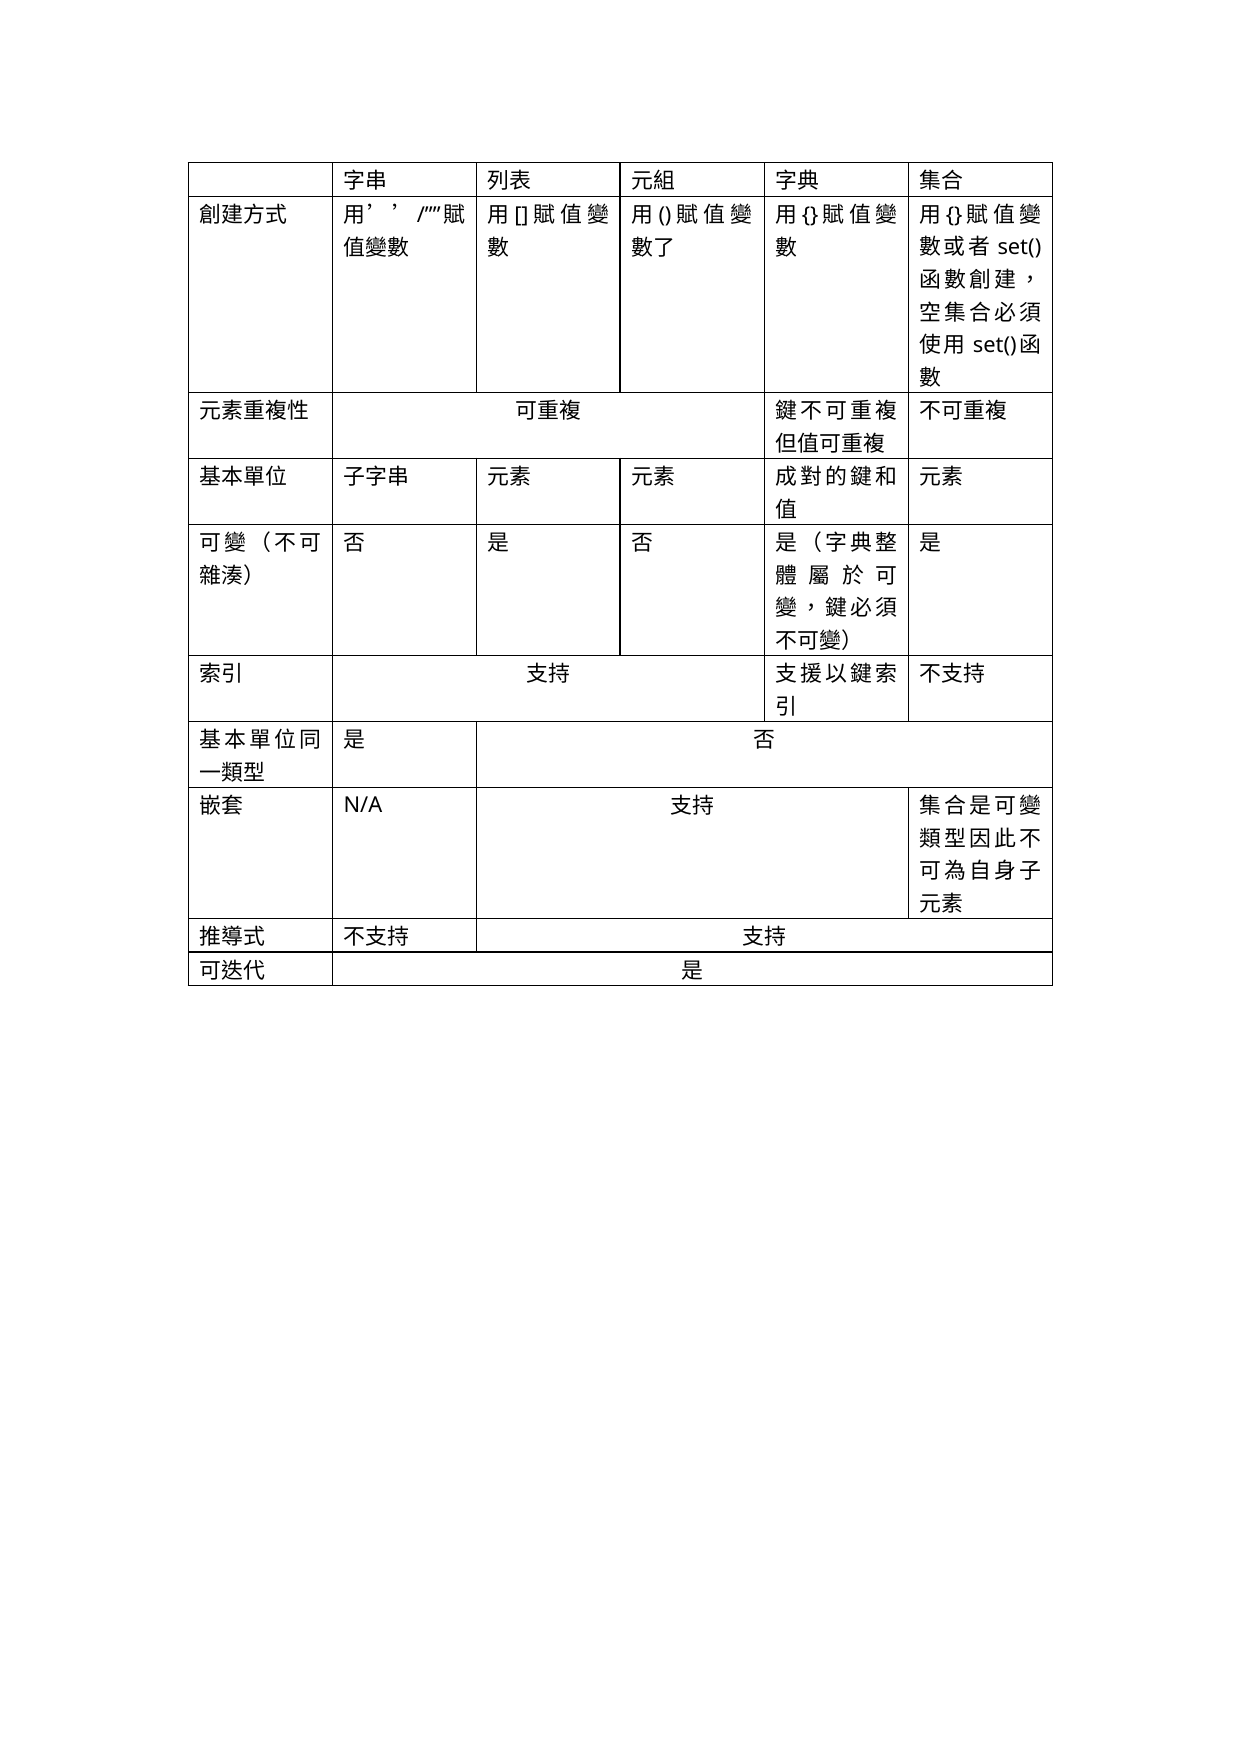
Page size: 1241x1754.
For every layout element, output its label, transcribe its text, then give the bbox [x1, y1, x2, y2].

table_cell N/A [333, 788, 476, 918]
table_cell 可變（不可雜湊） [189, 525, 332, 655]
table_cell 支持 [333, 656, 764, 721]
table_header 集合 [909, 163, 1052, 196]
table_header 列表 [477, 163, 619, 196]
table_cell 是 [477, 525, 619, 655]
table_header 字典 [765, 163, 908, 196]
table_cell 否 [333, 525, 476, 655]
table_cell 支援以鍵索引 [765, 656, 908, 721]
table_cell 用{}賦值變數 [765, 197, 908, 392]
table_cell 是 [333, 722, 476, 787]
table_header 元組 [621, 163, 764, 196]
table_cell 子字串 [333, 459, 476, 524]
table_cell 否 [621, 525, 764, 655]
table_header 字串 [333, 163, 476, 196]
table_cell 元素 [909, 459, 1052, 524]
table_cell 用()賦值變數了 [621, 197, 764, 392]
table_cell 是（字典整體屬於可變，鍵必須不可變） [765, 525, 908, 655]
table_cell 支持 [477, 788, 908, 918]
table_cell 集合是可變類型因此不可為自身子元素 [909, 788, 1052, 918]
table_cell 是 [909, 525, 1052, 655]
table_cell 元素 [621, 459, 764, 524]
table_cell 元素 [477, 459, 619, 524]
table_cell 支持 [477, 919, 1052, 951]
table_cell 鍵不可重複但值可重複 [765, 393, 908, 458]
table_cell 創建方式 [189, 197, 332, 392]
table_cell 是 [333, 953, 1052, 985]
table_cell 嵌套 [189, 788, 332, 918]
table_cell 可迭代 [189, 953, 332, 985]
table_cell 成對的鍵和值 [765, 459, 908, 524]
table_cell 基本單位同一類型 [189, 722, 332, 787]
table_cell 索引 [189, 656, 332, 721]
table_cell 基本單位 [189, 459, 332, 524]
table_header [189, 163, 332, 196]
table_cell 用{}賦值變數或者set()函數創建，空集合必須使用set()函數 [909, 197, 1052, 392]
table_cell 不支持 [333, 919, 476, 951]
table_cell 可重複 [333, 393, 764, 458]
table_cell 用[]賦值變數 [477, 197, 619, 392]
table_cell 不支持 [909, 656, 1052, 721]
table_cell 推導式 [189, 919, 332, 951]
table_cell 元素重複性 [189, 393, 332, 458]
table_cell 用’’/””賦值變數 [333, 197, 476, 392]
table_cell 不可重複 [909, 393, 1052, 458]
table_cell 否 [477, 722, 1052, 787]
